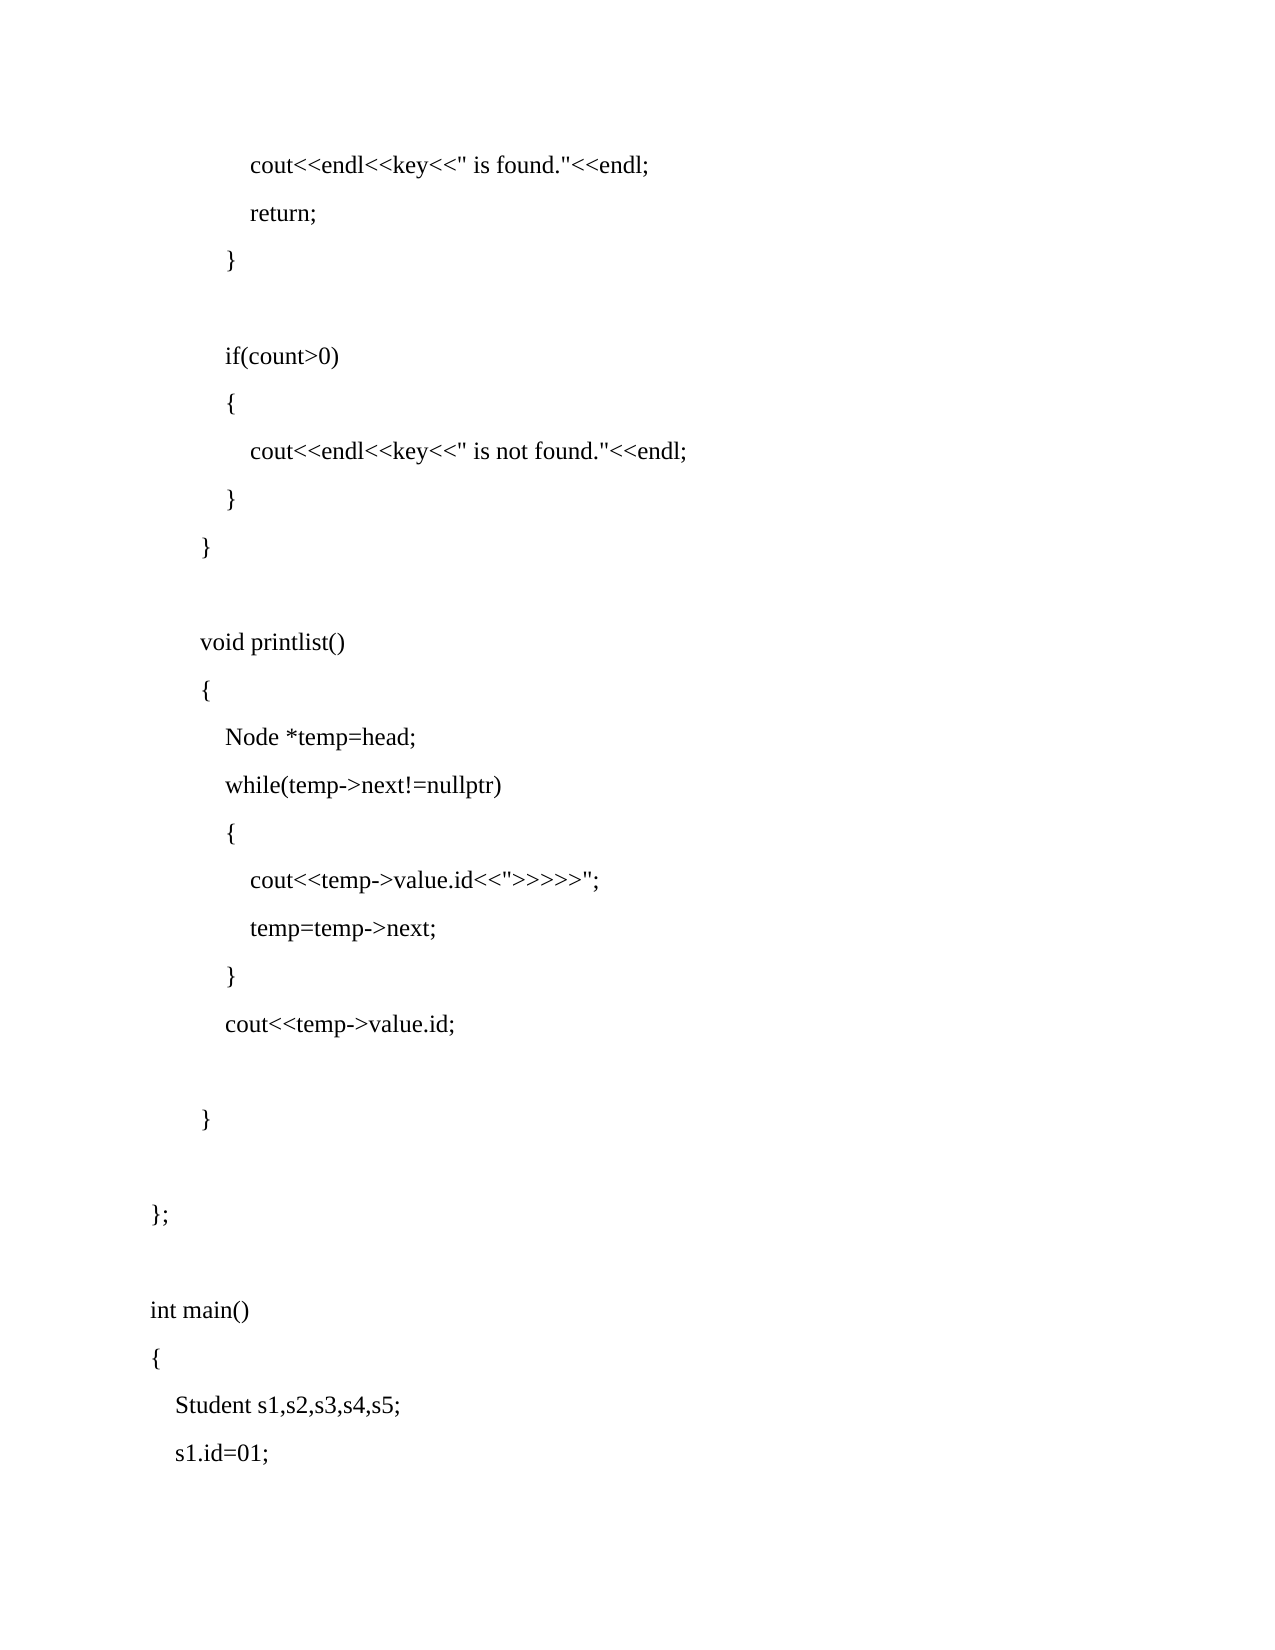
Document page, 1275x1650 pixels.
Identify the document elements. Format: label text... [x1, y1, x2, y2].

text cout<<endl<<key<<" is not found."<<endl; [150, 436, 1125, 465]
text Student s1,s2,s3,s4,s5; [150, 1390, 1125, 1419]
text } [150, 532, 1125, 560]
text void printlist() [150, 627, 1125, 656]
text { [150, 388, 1125, 417]
text if(count>0) [150, 341, 1125, 369]
text } [150, 484, 1125, 513]
text cout<<temp->value.id<<">>>>>"; [150, 866, 1125, 894]
text s1.id=01; [150, 1438, 1125, 1467]
text return; [150, 198, 1125, 226]
text Node *temp=head; [150, 722, 1125, 751]
text { [150, 675, 1125, 703]
text int main() [150, 1295, 1125, 1324]
text }; [150, 1199, 1125, 1228]
text cout<<temp->value.id; [150, 1009, 1125, 1037]
text { [150, 1343, 1125, 1371]
text } [150, 961, 1125, 990]
text } [150, 245, 1125, 274]
text cout<<endl<<key<<" is found."<<endl; [150, 150, 1125, 179]
text while(temp->next!=nullptr) [150, 770, 1125, 799]
text temp=temp->next; [150, 913, 1125, 942]
text } [150, 1104, 1125, 1133]
text { [150, 818, 1125, 847]
